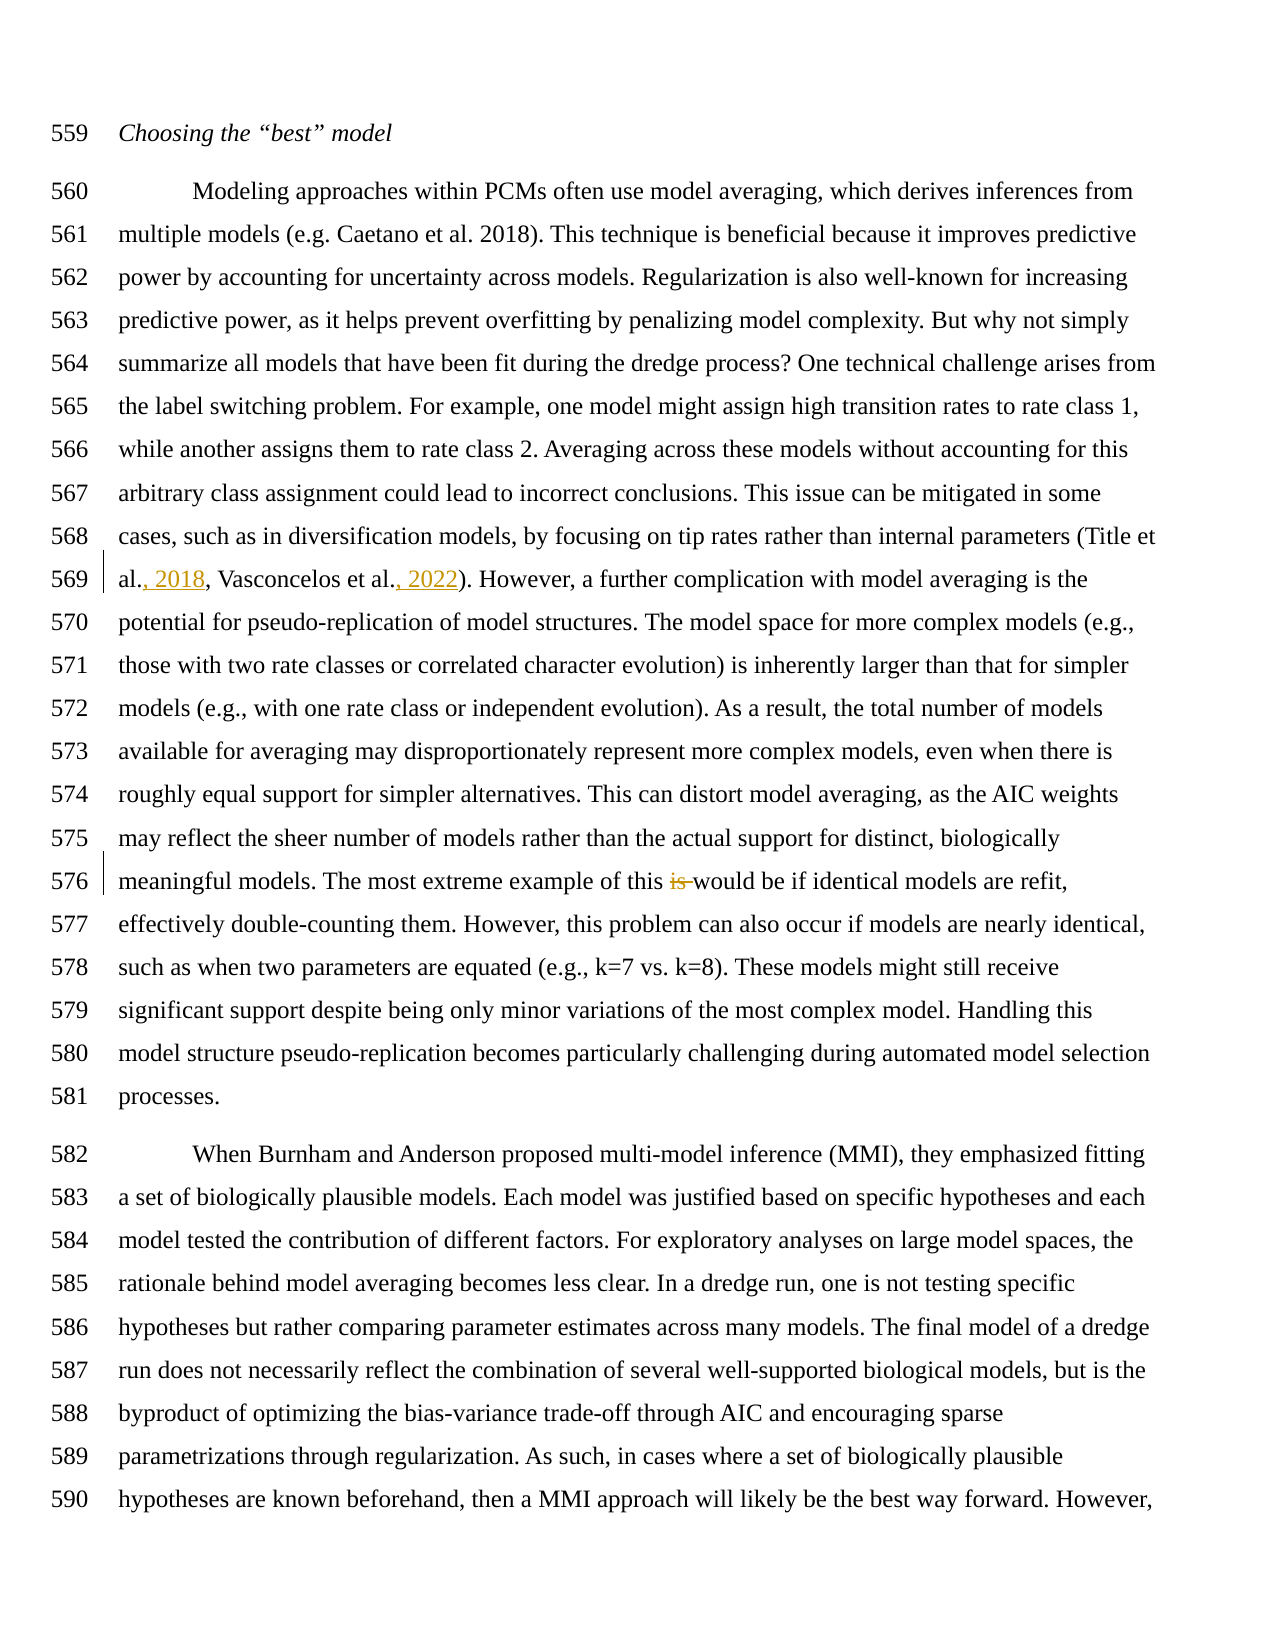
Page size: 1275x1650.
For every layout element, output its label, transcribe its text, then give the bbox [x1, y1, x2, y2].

text Choosing the “best” model [118, 118, 1157, 147]
text Modeling approaches within PCMs often use model averaging, which derives inferences from multiple models (e.g. Caetano et al. 2018). This technique is beneficial because it improves predictive power by accounting for uncertainty across models. Regularization is also well-known for increasing predictive power, as it helps prevent overfitting by penalizing model complexity. But why not simply summarize all models that have been fit during the dredge process? One technical challenge arises from the label switching problem. For example, one model might assign high transition rates to rate class 1, while another assigns them to rate class 2. Averaging across these models without accounting for this arbitrary class assignment could lead to incorrect conclusions. This issue can be mitigated in some cases, such as in diversification models, by focusing on tip rates rather than internal parameters (Title et al., Vasconcelos et al.). However, a further complication with model averaging is the potential for pseudo-replication of model structures. The model space for more complex models (e.g., those with two rate classes or correlated character evolution) is inherently larger than that for simpler models (e.g., with one rate class or independent evolution). As a result, the total number of models available for averaging may disproportionately represent more complex models, even when there is roughly equal support for simpler alternatives. This can distort model averaging, as the AIC weights may reflect the sheer number of models rather than the actual support for distinct, biologically meaningful models. The most extreme example of this would be if identical models are refit, effectively double-counting them. However, this problem can also occur if models are nearly identical, such as when two parameters are equated (e.g., k=7 vs. k=8). These models might still receive significant support despite being only minor variations of the most complex model. Handling this model structure pseudo-replication becomes particularly challenging during automated model selection processes. [118, 176, 1157, 1110]
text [118, 1139, 1157, 1513]
